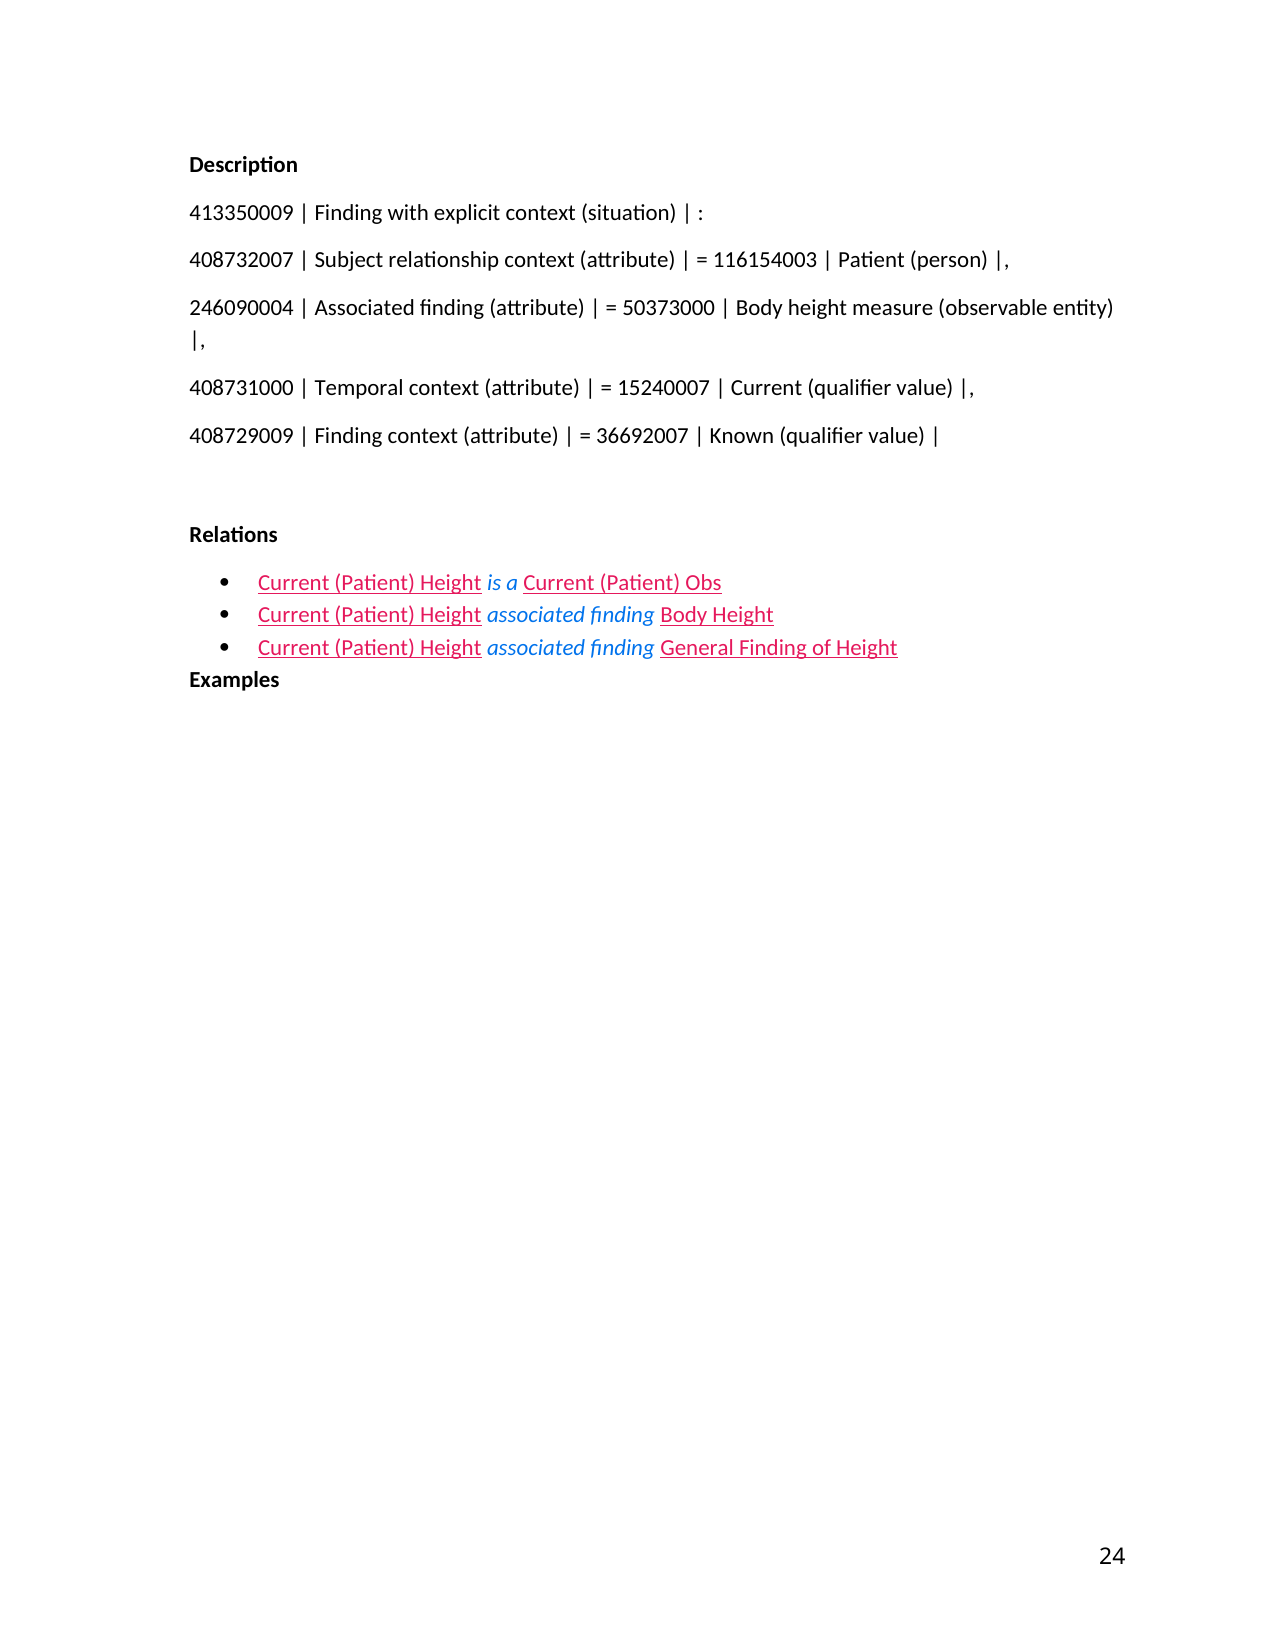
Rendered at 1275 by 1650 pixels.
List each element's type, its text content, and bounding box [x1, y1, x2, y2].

list Current (Patient) Height is a Current (Patient) Obs [220, 568, 1125, 596]
text 246090004 | Associated finding (attribute) | = 50373000 | Body height measure (observable entity) |, [189, 293, 1125, 354]
text 408731000 | Temporal context (attribute) | = 15240007 | Current (qualifier value) |, [189, 373, 1125, 401]
text 413350009 | Finding with explicit context (situation) | : [189, 198, 1125, 226]
list Current (Patient) Height associated finding General Finding of Height [220, 633, 1125, 661]
text Description [189, 150, 1125, 178]
list Current (Patient) Height associated finding Body Height [220, 601, 1125, 629]
text 408732007 | Subject relationship context (attribute) | = 116154003 | Patient (person) |, [189, 246, 1125, 274]
text Examples [189, 665, 1125, 693]
text Relations [189, 521, 1125, 549]
text 408729009 | Finding context (attribute) | = 36692007 | Known (qualifier value) | [189, 421, 1125, 449]
